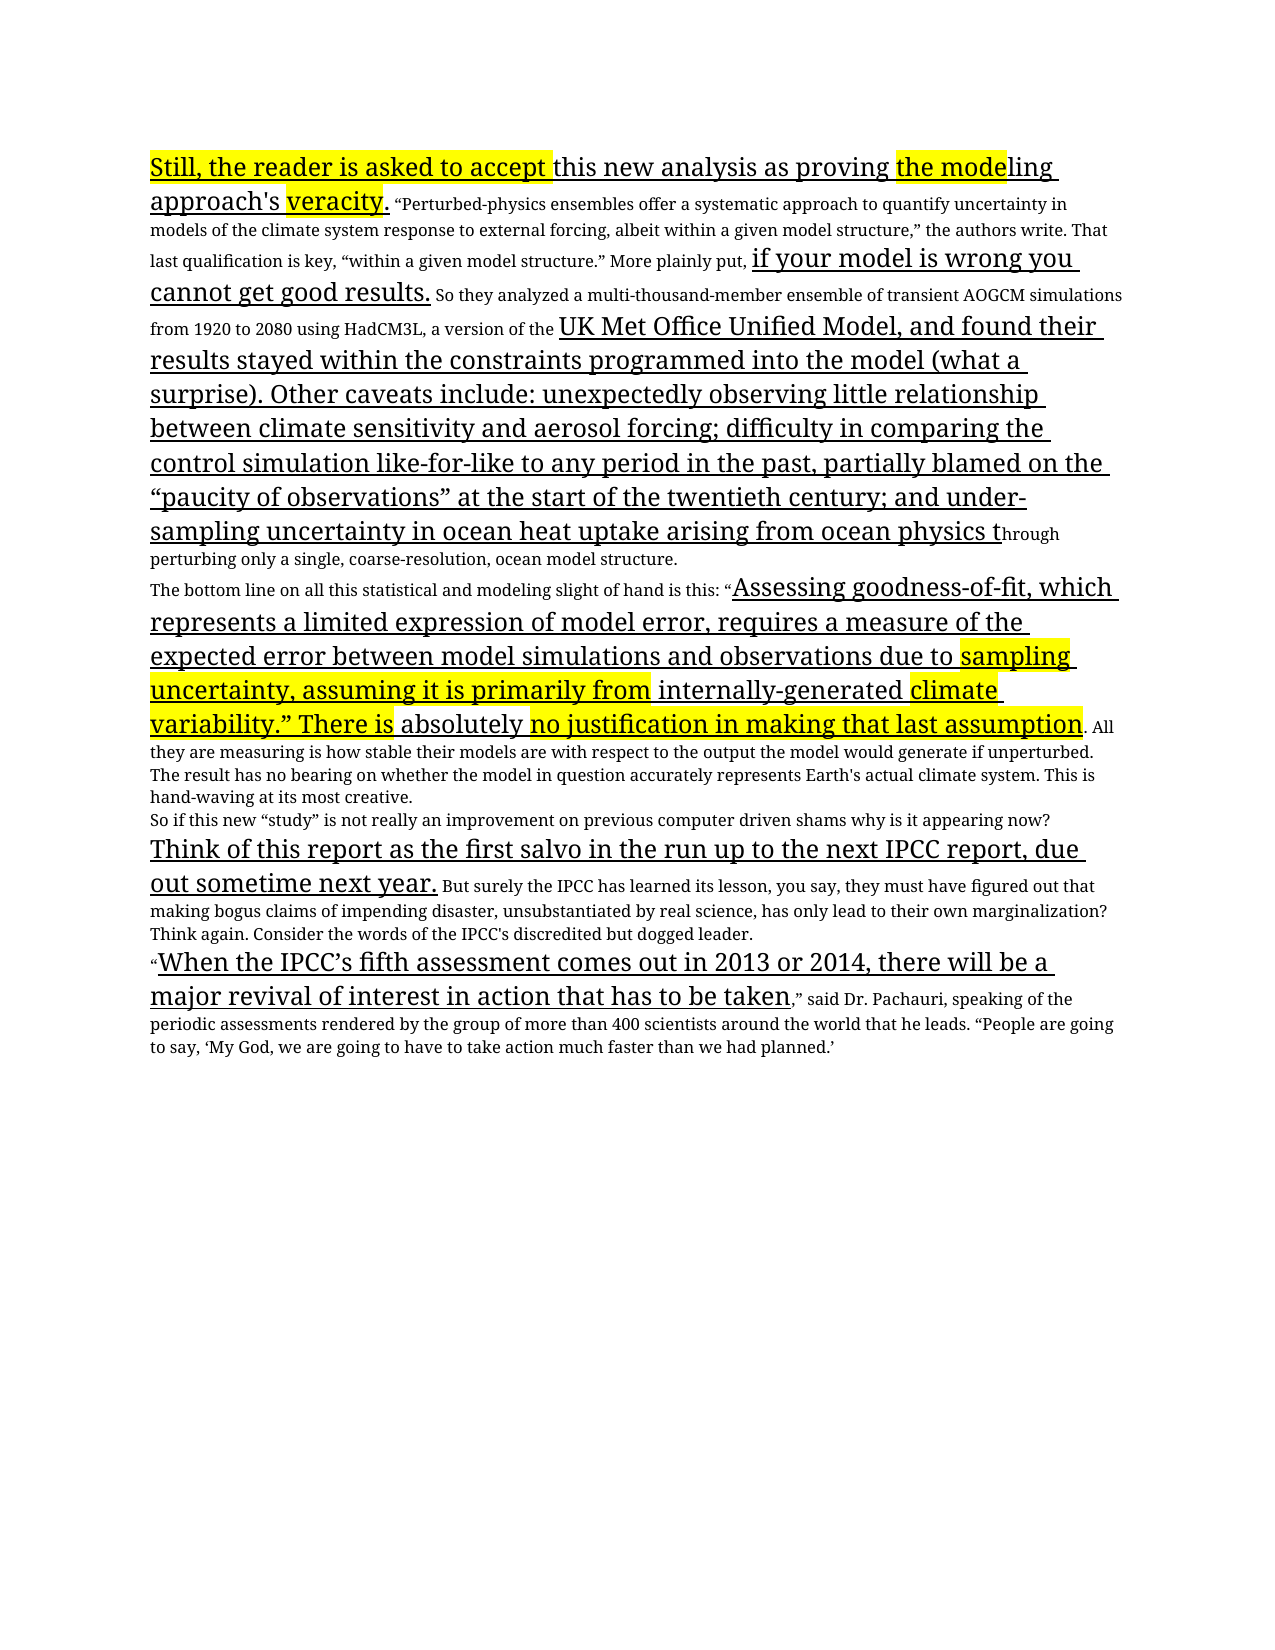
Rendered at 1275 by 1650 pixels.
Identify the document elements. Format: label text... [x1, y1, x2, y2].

text So if this new “study” is not really an improvement on previous computer driven shams why is it appearing now? Think of this report as the first salvo in the run up to the next IPCC report, due out sometime next year. But surely the IPCC has learned its lesson, you say, they must have figured out that making bogus claims of impending disaster, unsubstantiated by real science, has only lead to their own marginalization? Think again. Consider the words of the IPCC's discredited but dogged leader. [150, 808, 1125, 945]
text The bottom line on all this statistical and modeling slight of hand is this: “Assessing goodness-of-fit, which represents a limited expression of model error, requires a measure of the expected error between model simulations and observations due to sampling uncertainty, assuming it is primarily from internally-generated climate variability.” There is absolutely no justification in making that last assumption. All they are measuring is how stable their models are with respect to the output the model would generate if unperturbed. The result has no bearing on whether the model in question accurately represents Earth's actual climate system. This is hand-waving at its most creative. [150, 570, 1125, 808]
text “When the IPCC’s fifth assessment comes out in 2013 or 2014, there will be a major revival of interest in action that has to be taken,” said Dr. Pachauri, speaking of the periodic assessments rendered by the group of more than 400 scientists around the world that he leads. “People are going to say, ‘My God, we are going to have to take action much faster than we had planned.’ [150, 945, 1125, 1058]
text Still, the reader is asked to accept this new analysis as proving the modeling approach's veracity. “Perturbed-physics ensembles offer a systematic approach to quantify uncertainty in models of the climate system response to external forcing, albeit within a given model structure,” the authors write. That last qualification is key, “within a given model structure.” More plainly put, if your model is wrong you cannot get good results. So they analyzed a multi-thousand-member ensemble of transient AOGCM simulations from 1920 to 2080 using HadCM3L, a version of the UK Met Office Unified Model, and found their results stayed within the constraints programmed into the model (what a surprise). Other caveats include: unexpectedly observing little relationship between climate sensitivity and aerosol forcing; difficulty in comparing the control simulation like-for-like to any period in the past, partially blamed on the “paucity of observations” at the start of the twentieth century; and under-sampling uncertainty in ocean heat uptake arising from ocean physics through perturbing only a single, coarse-resolution, ocean model structure. [150, 150, 1125, 570]
